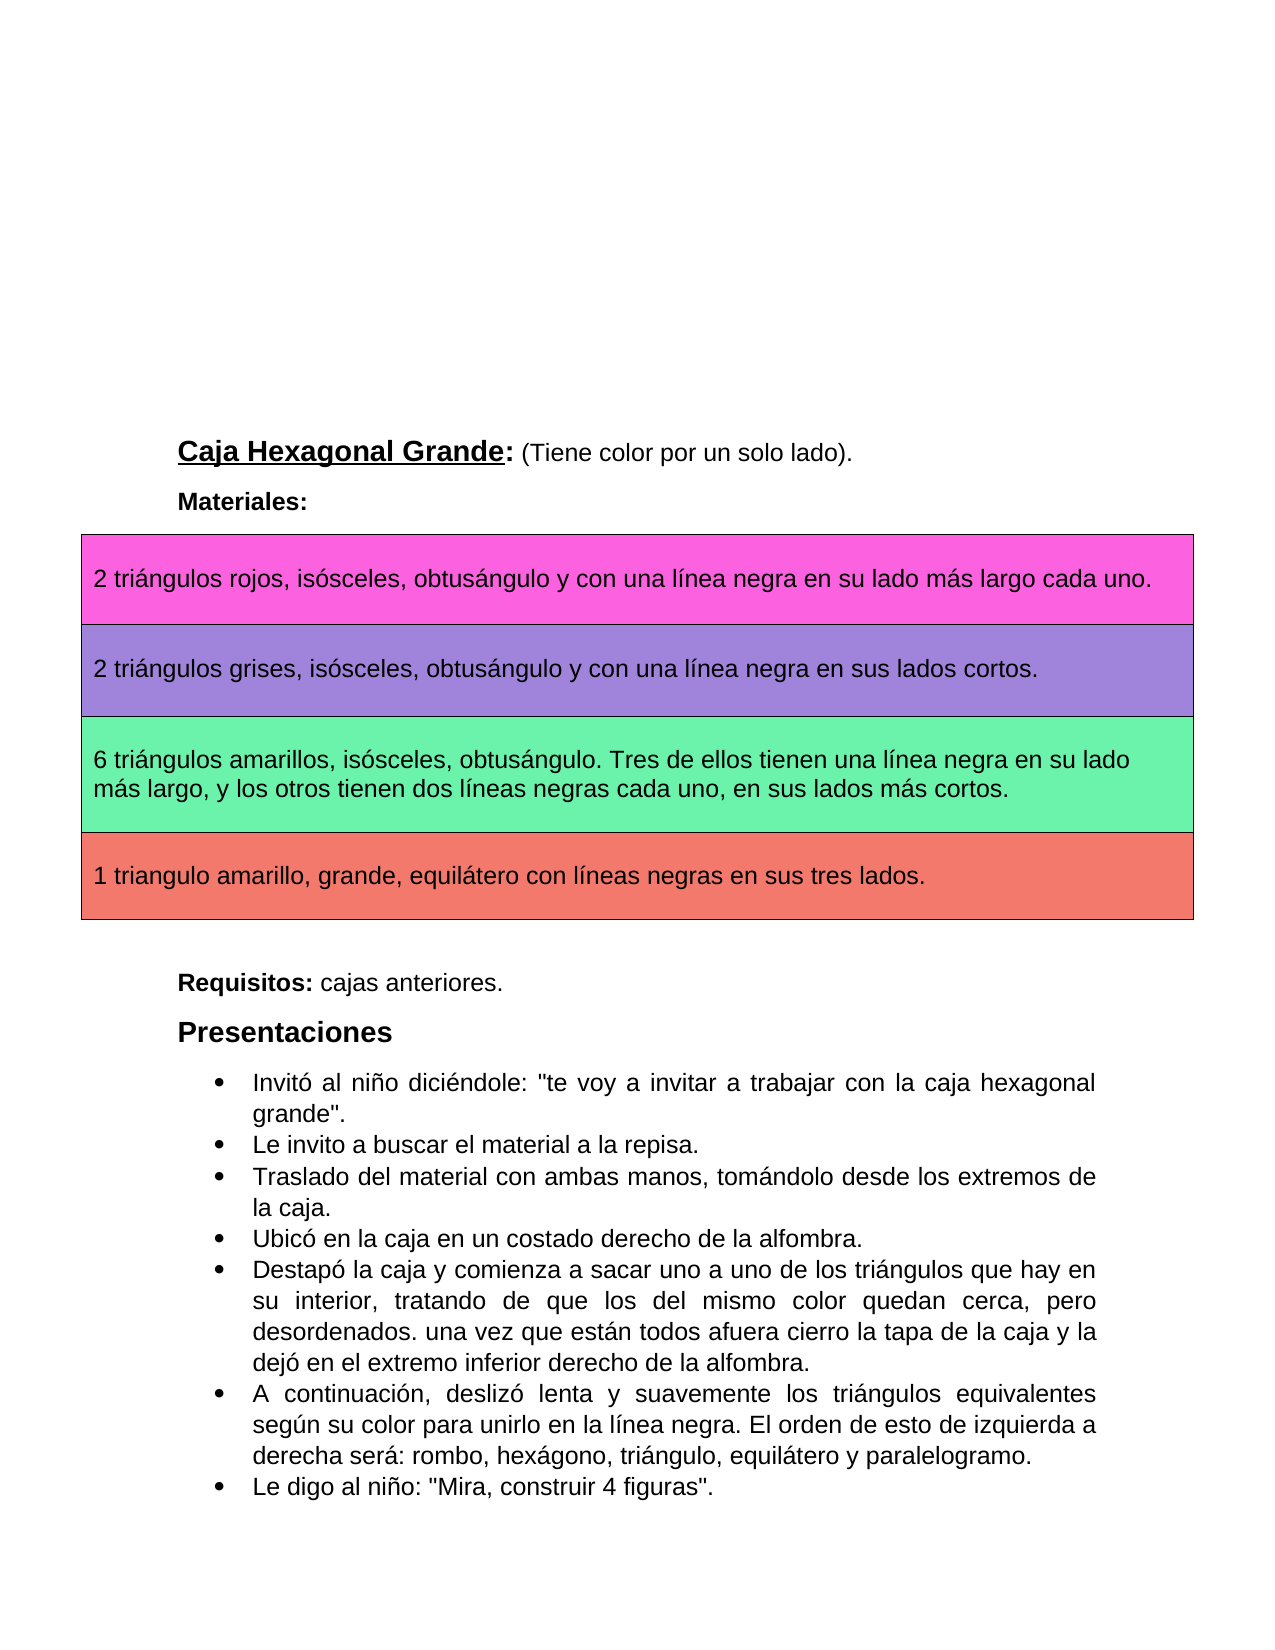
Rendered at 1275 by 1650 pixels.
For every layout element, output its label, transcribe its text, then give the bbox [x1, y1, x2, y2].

list Ubicó en la caja en un costado derecho de la alfombra. [215, 1224, 1098, 1252]
table_cell 6 triángulos amarillos, isósceles, obtusángulo. Tres de ellos tienen una línea negra en su lado más largo, y los otros tienen dos líneas negras cada uno, en sus lados más cortos. [82, 717, 1193, 832]
list Invitó al niño diciéndole: "te voy a invitar a trabajar con la caja hexagonal grande". [215, 1068, 1098, 1128]
table_cell 1 triangulo amarillo, grande, equilátero con líneas negras en sus tres lados. [82, 833, 1193, 919]
list Traslado del material con ambas manos, tomándolo desde los extremos de la caja. [215, 1161, 1098, 1221]
table_header 2 triángulos rojos, isósceles, obtusángulo y con una línea negra en su lado más largo cada uno. [82, 535, 1193, 624]
list A continuación, deslizó lenta y suavemente los triángulos equivalentes según su color para unirlo en la línea negra. El orden de esto de izquierda a derecha será: rombo, hexágono, triángulo, equilátero y paralelogramo. [215, 1379, 1098, 1470]
text Requisitos: cajas anteriores. [177, 968, 1098, 996]
list Le invito a buscar el material a la repisa. [215, 1130, 1098, 1159]
list Le digo al niño: "Mira, construir 4 figuras". [215, 1472, 1098, 1501]
text Presentaciones [177, 1015, 1098, 1049]
table_cell 2 triángulos grises, isósceles, obtusángulo y con una línea negra en sus lados cortos. [82, 625, 1193, 716]
text Caja Hexagonal Grande: (Tiene color por un solo lado). [177, 434, 1098, 467]
text Materiales: [177, 487, 1098, 515]
list Destapó la caja y comienza a sacar uno a uno de los triángulos que hay en su interior, tratando de que los del mismo color quedan cerca, pero desordenados. una vez que están todos afuera cierro la tapa de la caja y la dejó en el extremo inferior derecho de la alfombra. [215, 1255, 1098, 1377]
